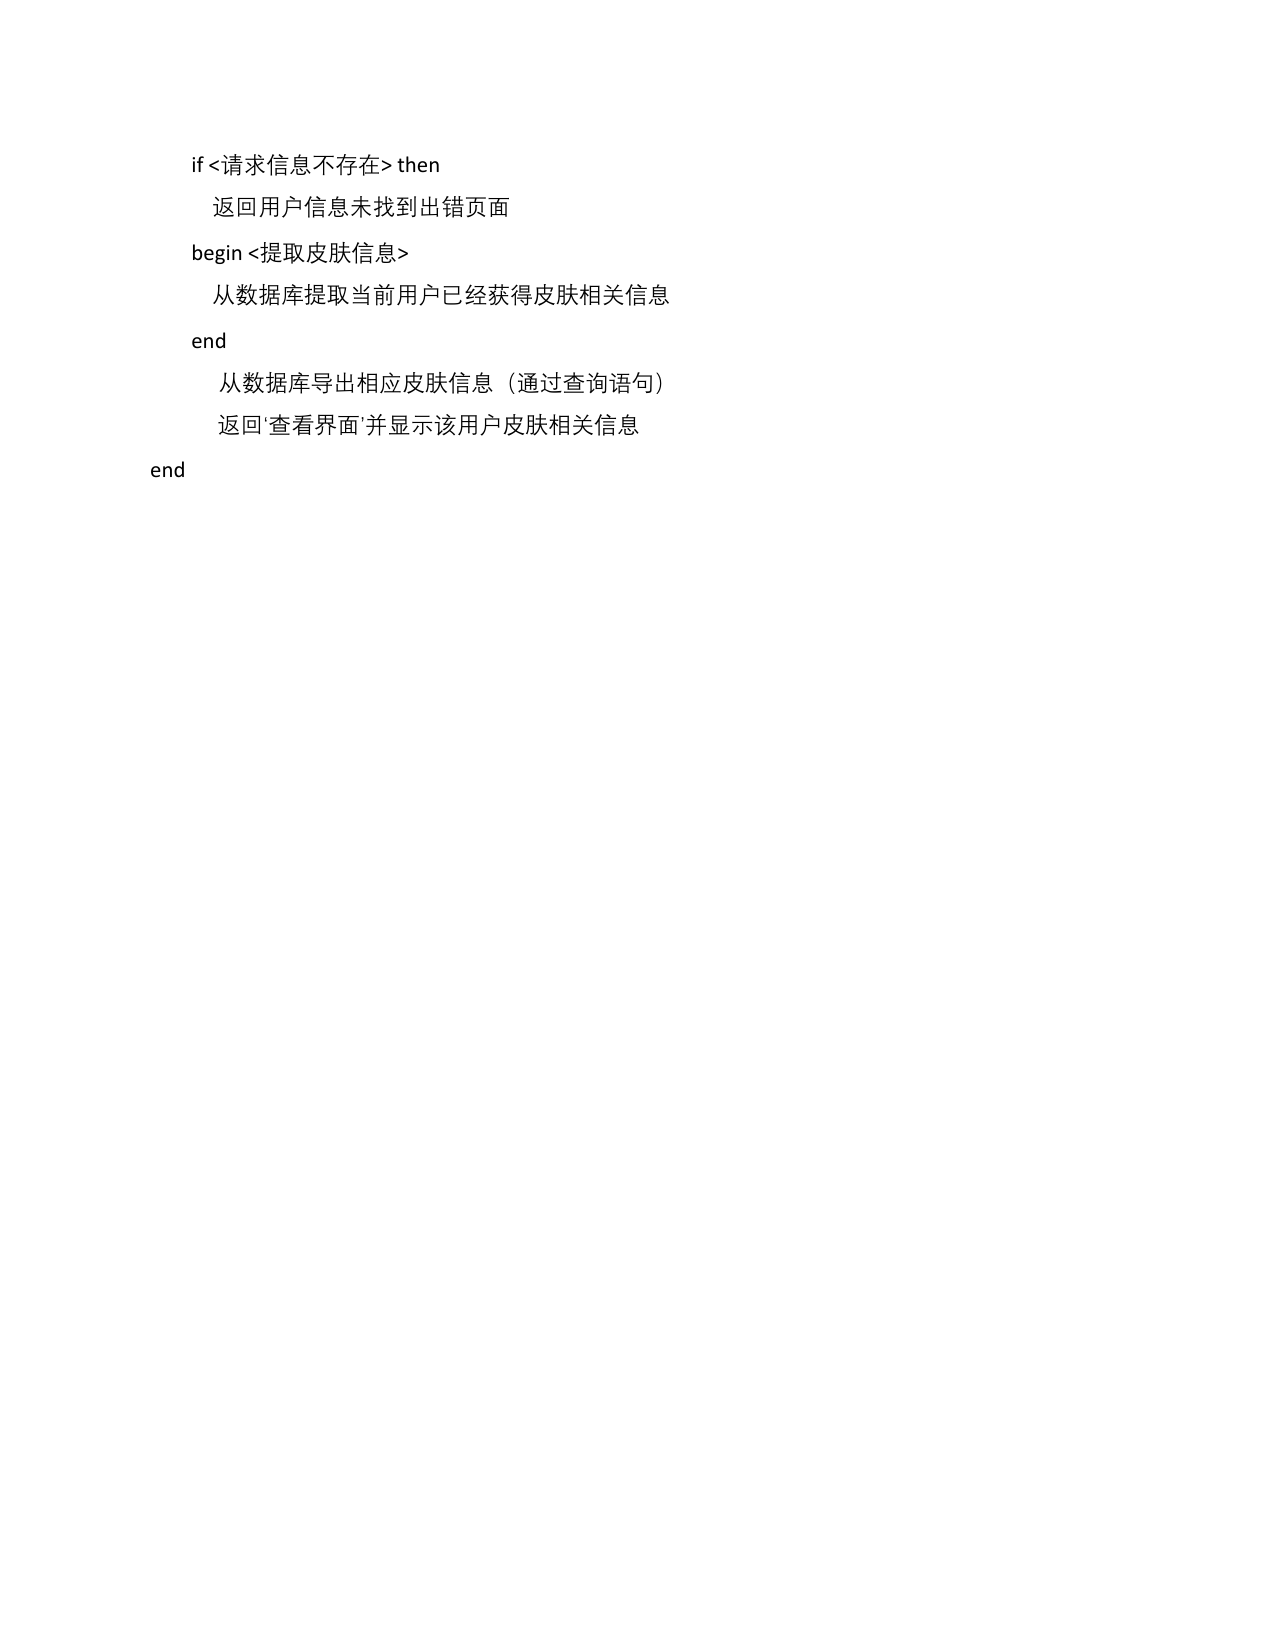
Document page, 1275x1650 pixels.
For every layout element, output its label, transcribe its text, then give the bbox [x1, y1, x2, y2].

text begin <提取皮肤信息> [150, 238, 1125, 266]
text 从数据库提取当前用户已经获得皮肤相关信息 [150, 284, 1125, 308]
text if <请求信息不存在> then [150, 150, 1125, 178]
text end [150, 326, 1125, 354]
text end [150, 455, 1125, 483]
text 从数据库导出相应皮肤信息（通过查询语句） [150, 372, 1125, 396]
text 返回‘查看界面’并显示该用户皮肤相关信息 [150, 413, 1125, 437]
text 返回用户信息未找到出错页面 [150, 196, 1125, 220]
